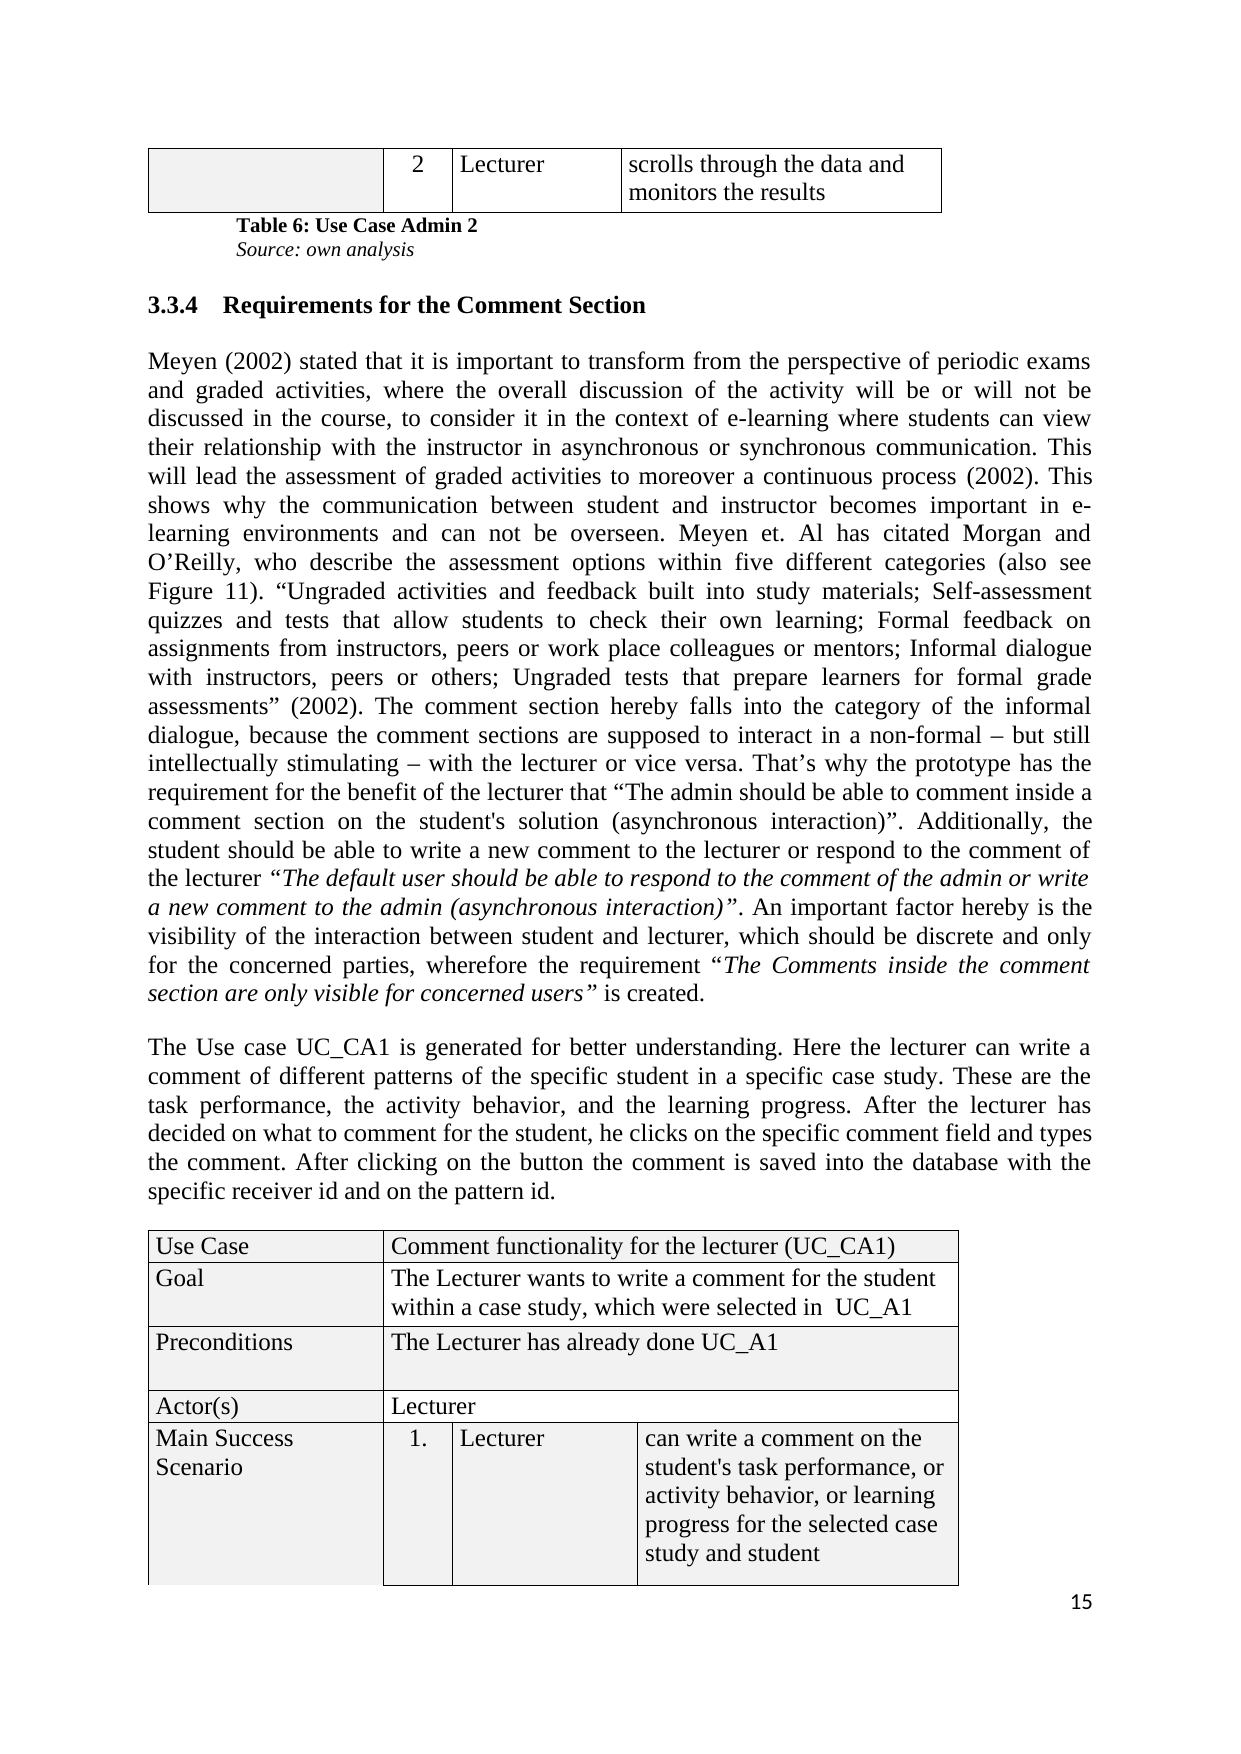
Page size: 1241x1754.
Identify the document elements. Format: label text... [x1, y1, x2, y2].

table_cell Lecturer [453, 1423, 637, 1585]
table_cell 1. [384, 1423, 452, 1585]
table_cell Lecturer [453, 149, 621, 212]
table_header Use Case [149, 1231, 383, 1262]
text Meyen (2002) stated that it is important to transform from the perspective of periodic exams and graded activities, where the overall discussion of the activity will be or will not be discussed in the course, to consider it in the context of e-learning where students can view their relationship with the instructor in asynchronous or synchronous communication. This will lead the assessment of graded activities to moreover a continuous process (2002). This shows why the communication between student and instructor becomes important in e-learning environments and can not be overseen. Meyen et. Al has citated Morgan and O’Reilly, who describe the assessment options within five different categories (also see Figure 11). “Ungraded activities and feedback built into study materials; Self-assessment quizzes and tests that allow students to check their own learning; Formal feedback on assignments from instructors, peers or work place colleagues or mentors; Informal dialogue with instructors, peers or others; Ungraded tests that prepare learners for formal grade assessments” (2002). The comment section hereby falls into the category of the informal dialogue, because the comment sections are supposed to interact in a non-formal – but still intellectually stimulating – with the lecturer or vice versa. That’s why the prototype has the requirement for the benefit of the lecturer that “The admin should be able to comment inside a comment section on the student's solution (asynchronous interaction)”. Additionally, the student should be able to write a new comment to the lecturer or respond to the comment of the lecturer “The default user should be able to respond to the comment of the admin or write a new comment to the admin (asynchronous interaction)”. An important factor hereby is the visibility of the interaction between student and lecturer, which should be discrete and only for the concerned parties, wherefore the requirement “The Comments inside the comment section are only visible for concerned users” is created. [148, 346, 1093, 1007]
table_cell scrolls through the data and monitors the results [622, 149, 941, 212]
text Source: own analysis [236, 237, 1004, 261]
table_cell Lecturer [384, 1391, 958, 1422]
table_cell Main Success Scenario [149, 1423, 383, 1585]
text The Use case UC_CA1 is generated for better understanding. Here the lecturer can write a comment of different patterns of the specific student in a specific case study. These are the task performance, the activity behavior, and the learning progress. After the lecturer has decided on what to comment for the student, he clicks on the specific comment field and types the comment. After clicking on the button the comment is saved into the database with the specific receiver id and on the pattern id. [148, 1032, 1093, 1205]
table_cell Actor(s) [149, 1391, 383, 1422]
table_cell [149, 149, 383, 212]
table_header Comment functionality for the lecturer (UC_CA1) [384, 1231, 958, 1262]
table_cell The Lecturer wants to write a comment for the student within a case study, which were selected in UC_A1 [384, 1263, 958, 1326]
table_cell 2 [384, 149, 452, 212]
table_cell can write a comment on the student's task performance, or activity behavior, or learning progress for the selected case study and student [638, 1423, 958, 1585]
table_cell Goal [149, 1263, 383, 1326]
table_cell Preconditions [149, 1327, 383, 1390]
subtitle Requirements for the Comment Section [148, 290, 1093, 319]
table_cell The Lecturer has already done UC_A1 [384, 1327, 958, 1390]
